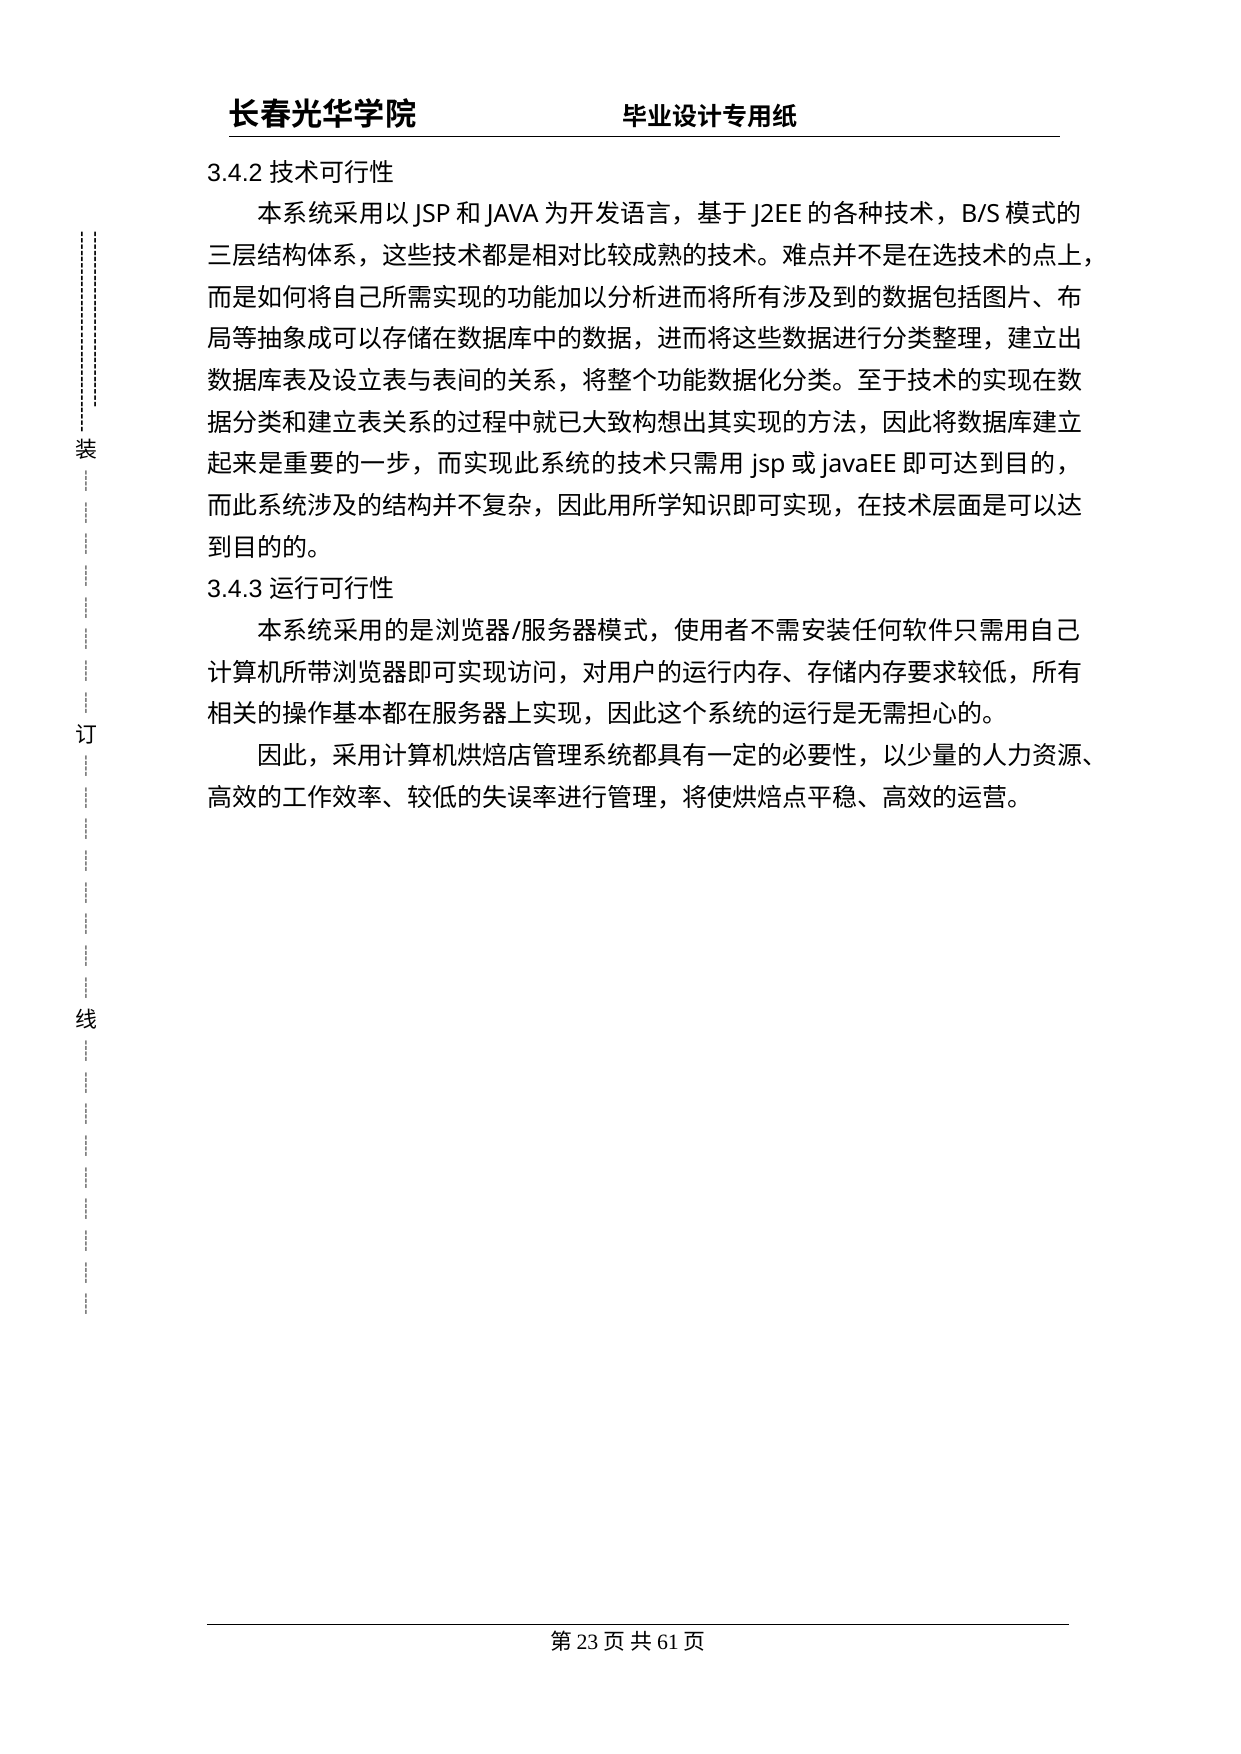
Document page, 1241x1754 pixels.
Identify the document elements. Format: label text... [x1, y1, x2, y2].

subtitle 3.4.3 运行可行性 [207, 564, 1082, 606]
text 本系统采用的是浏览器/服务器模式，使用者不需安装任何软件只需用自己计算机所带浏览器即可实现访问，对用户的运行内存、存储内存要求较低，所有相关的操作基本都在服务器上实现，因此这个系统的运行是无需担心的。 [207, 606, 1082, 731]
text 因此，采用计算机烘焙店管理系统都具有一定的必要性，以少量的人力资源、高效的工作效率、较低的失误率进行管理，将使烘焙点平稳、高效的运营。 [207, 731, 1082, 814]
subtitle 3.4.2 技术可行性 [207, 148, 1082, 189]
text 本系统采用以JSP和JAVA为开发语言，基于J2EE的各种技术，B/S模式的三层结构体系，这些技术都是相对比较成熟的技术。难点并不是在选技术的点上，而是如何将自己所需实现的功能加以分析进而将所有涉及到的数据包括图片、布局等抽象成可以存储在数据库中的数据，进而将这些数据进行分类整理，建立出数据库表及设立表与表间的关系，将整个功能数据化分类。至于技术的实现在数据分类和建立表关系的过程中就已大致构想出其实现的方法，因此将数据库建立起来是重要的一步，而实现此系统的技术只需用jsp或javaEE即可达到目的，而此系统涉及的结构并不复杂，因此用所学知识即可实现，在技术层面是可以达到目的的。 [207, 189, 1082, 564]
